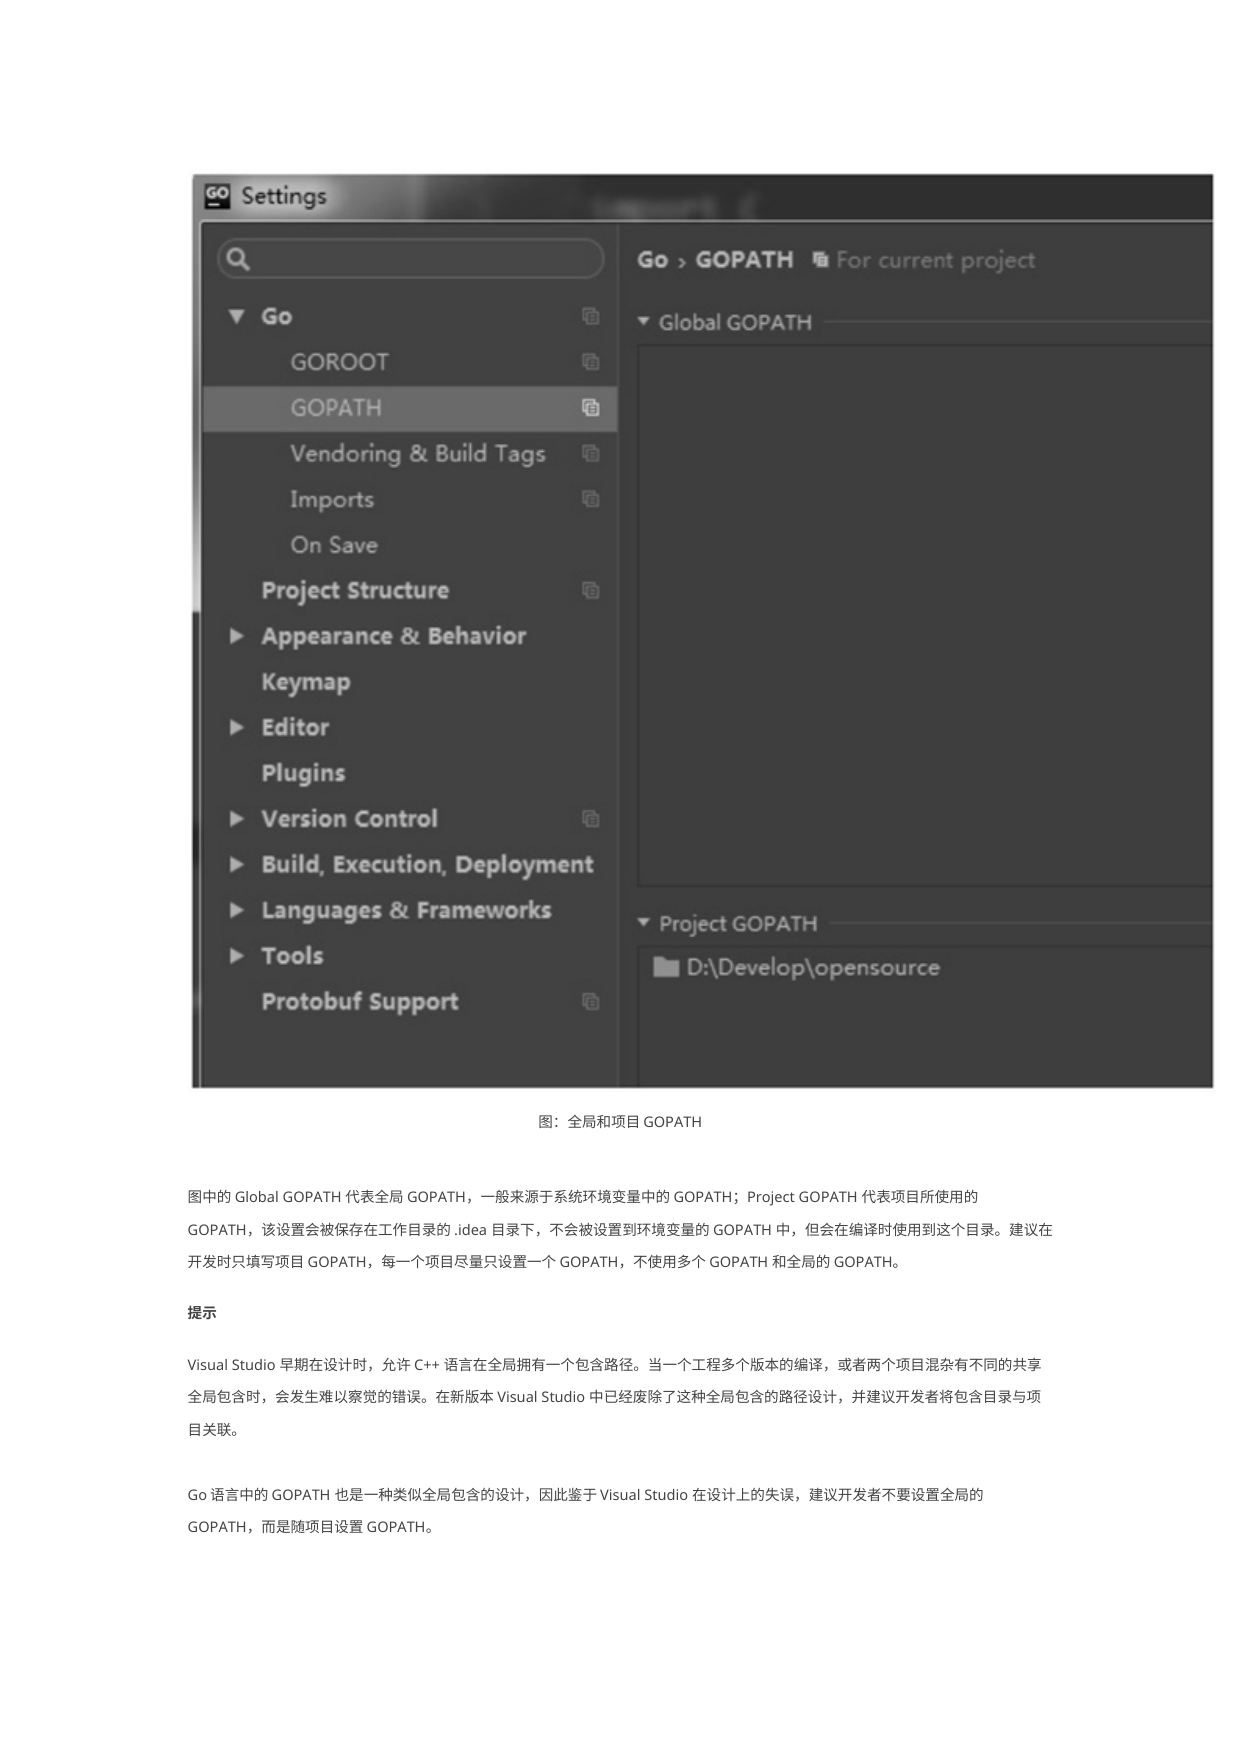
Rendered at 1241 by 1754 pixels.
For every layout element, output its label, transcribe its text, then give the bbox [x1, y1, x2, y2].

text 图中的 Global GOPATH 代表全局 GOPATH，一般来源于系统环境变量中的 GOPATH；Project GOPATH 代表项目所使用的 GOPATH，该设置会被保存在工作目录的 .idea 目录下，不会被设置到环境变量的 GOPATH 中，但会在编译时使用到这个目录。建议在开发时只填写项目 GOPATH，每一个项目尽量只设置一个 GOPATH，不使用多个 GOPATH 和全局的 GOPATH。 [187, 1147, 1053, 1277]
text Visual Studio 早期在设计时，允许 C++ 语言在全局拥有一个包含路径。当一个工程多个版本的编译，或者两个项目混杂有不同的共享全局包含时，会发生难以察觉的错误。在新版本 Visual Studio 中已经废除了这种全局包含的路径设计，并建议开发者将包含目录与项目关联。 Go语言中的 GOPATH 也是一种类似全局包含的设计，因此鉴于 Visual Studio 在设计上的失误，建议开发者不要设置全局的 GOPATH，而是随项目设置 GOPATH。 [187, 1348, 1053, 1543]
text 图：全局和项目GOPATH [187, 1098, 1053, 1137]
picture [187, 168, 1219, 1098]
subtitle 提示 [187, 1296, 1053, 1329]
